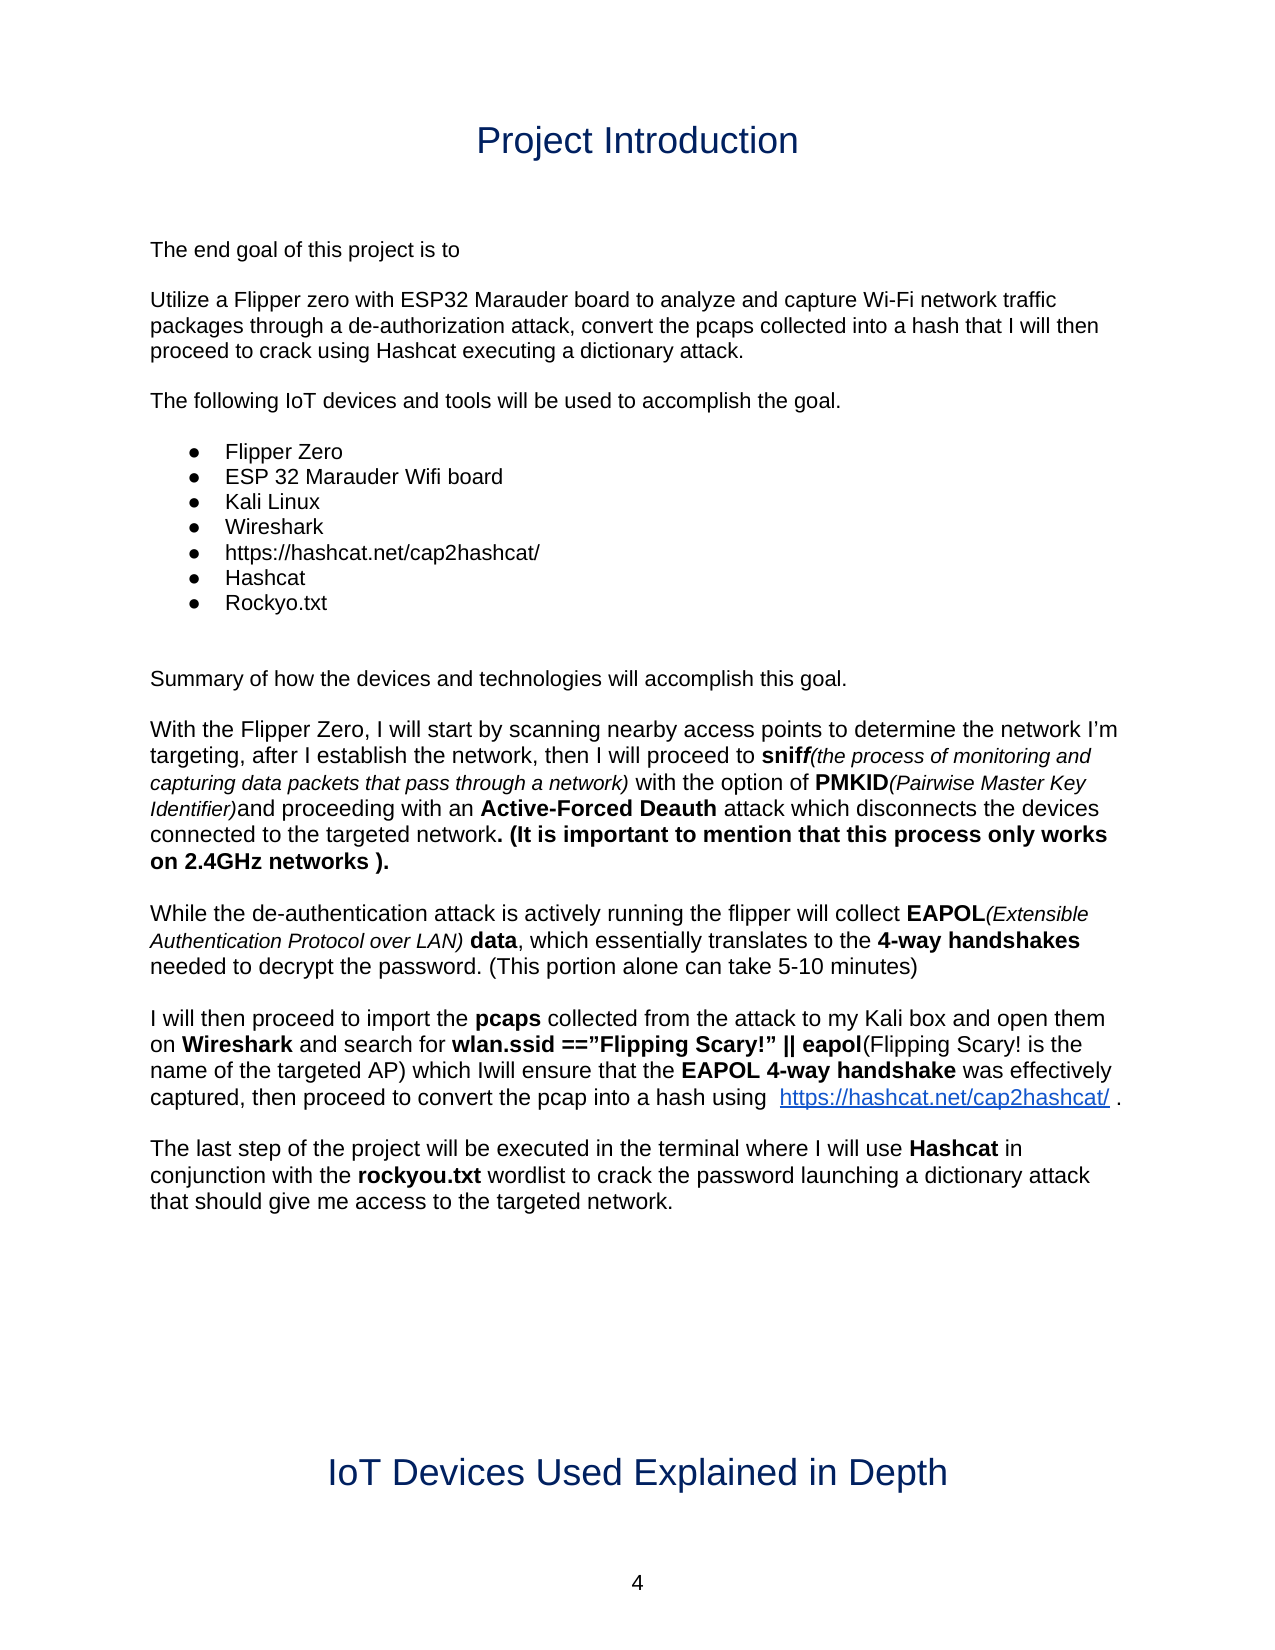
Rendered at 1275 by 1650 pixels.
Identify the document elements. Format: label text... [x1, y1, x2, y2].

text Summary of how the devices and technologies will accomplish this goal. [150, 665, 1125, 691]
text Utilize a Flipper zero with ESP32 Marauder board to analyze and capture Wi-Fi network traffic packages through a de-authorization attack, convert the pcaps collected into a hash that I will then proceed to crack using Hashcat executing a dictionary attack. [150, 287, 1125, 363]
list Wireshark [187, 514, 1125, 539]
text The last step of the project will be executed in the terminal where I will use Hashcat in conjunction with the rockyou.txt wordlist to crack the password launching a dictionary attack that should give me access to the targeted network. [150, 1135, 1125, 1214]
list Rockyo.txt [187, 590, 1125, 615]
subtitle Project Introduction [150, 118, 1125, 161]
text With the Flipper Zero, I will start by scanning nearby access points to determine the network I’m targeting, after I establish the network, then I will proceed to sniff(the process of monitoring and capturing data packets that pass through a network) with the option of PMKID(Pairwise Master Key Identifier)and proceeding with an Active-Forced Deauth attack which disconnects the devices connected to the targeted network. (It is important to mention that this process only works on 2.4GHz networks ). [150, 716, 1125, 874]
list Flipper Zero [187, 438, 1125, 464]
text I will then proceed to import the pcaps collected from the attack to my Kali box and open them on Wireshark and search for wlan.ssid ==”Flipping Scary!” || eapol(Flipping Scary! is the name of the targeted AP) which Iwill ensure that the EAPOL 4-way handshake was effectively captured, then proceed to convert the pcap into a hash using https://hashcat.net/cap2hashcat/ . [150, 1004, 1125, 1110]
list ESP 32 Marauder Wifi board [187, 464, 1125, 489]
text The end goal of this project is to [150, 237, 1125, 262]
subtitle IoT Devices Used Explained in Depth [150, 1450, 1125, 1493]
list Hashcat [187, 564, 1125, 590]
list https://hashcat.net/cap2hashcat/ [187, 539, 1125, 564]
text The following IoT devices and tools will be used to accomplish the goal. [150, 388, 1125, 413]
list Kali Linux [187, 489, 1125, 514]
text While the de-authentication attack is actively running the flipper will collect EAPOL(Extensible Authentication Protocol over LAN) data, which essentially translates to the 4-way handshakes needed to decrypt the password. (This portion alone can take 5-10 minutes) [150, 900, 1125, 979]
